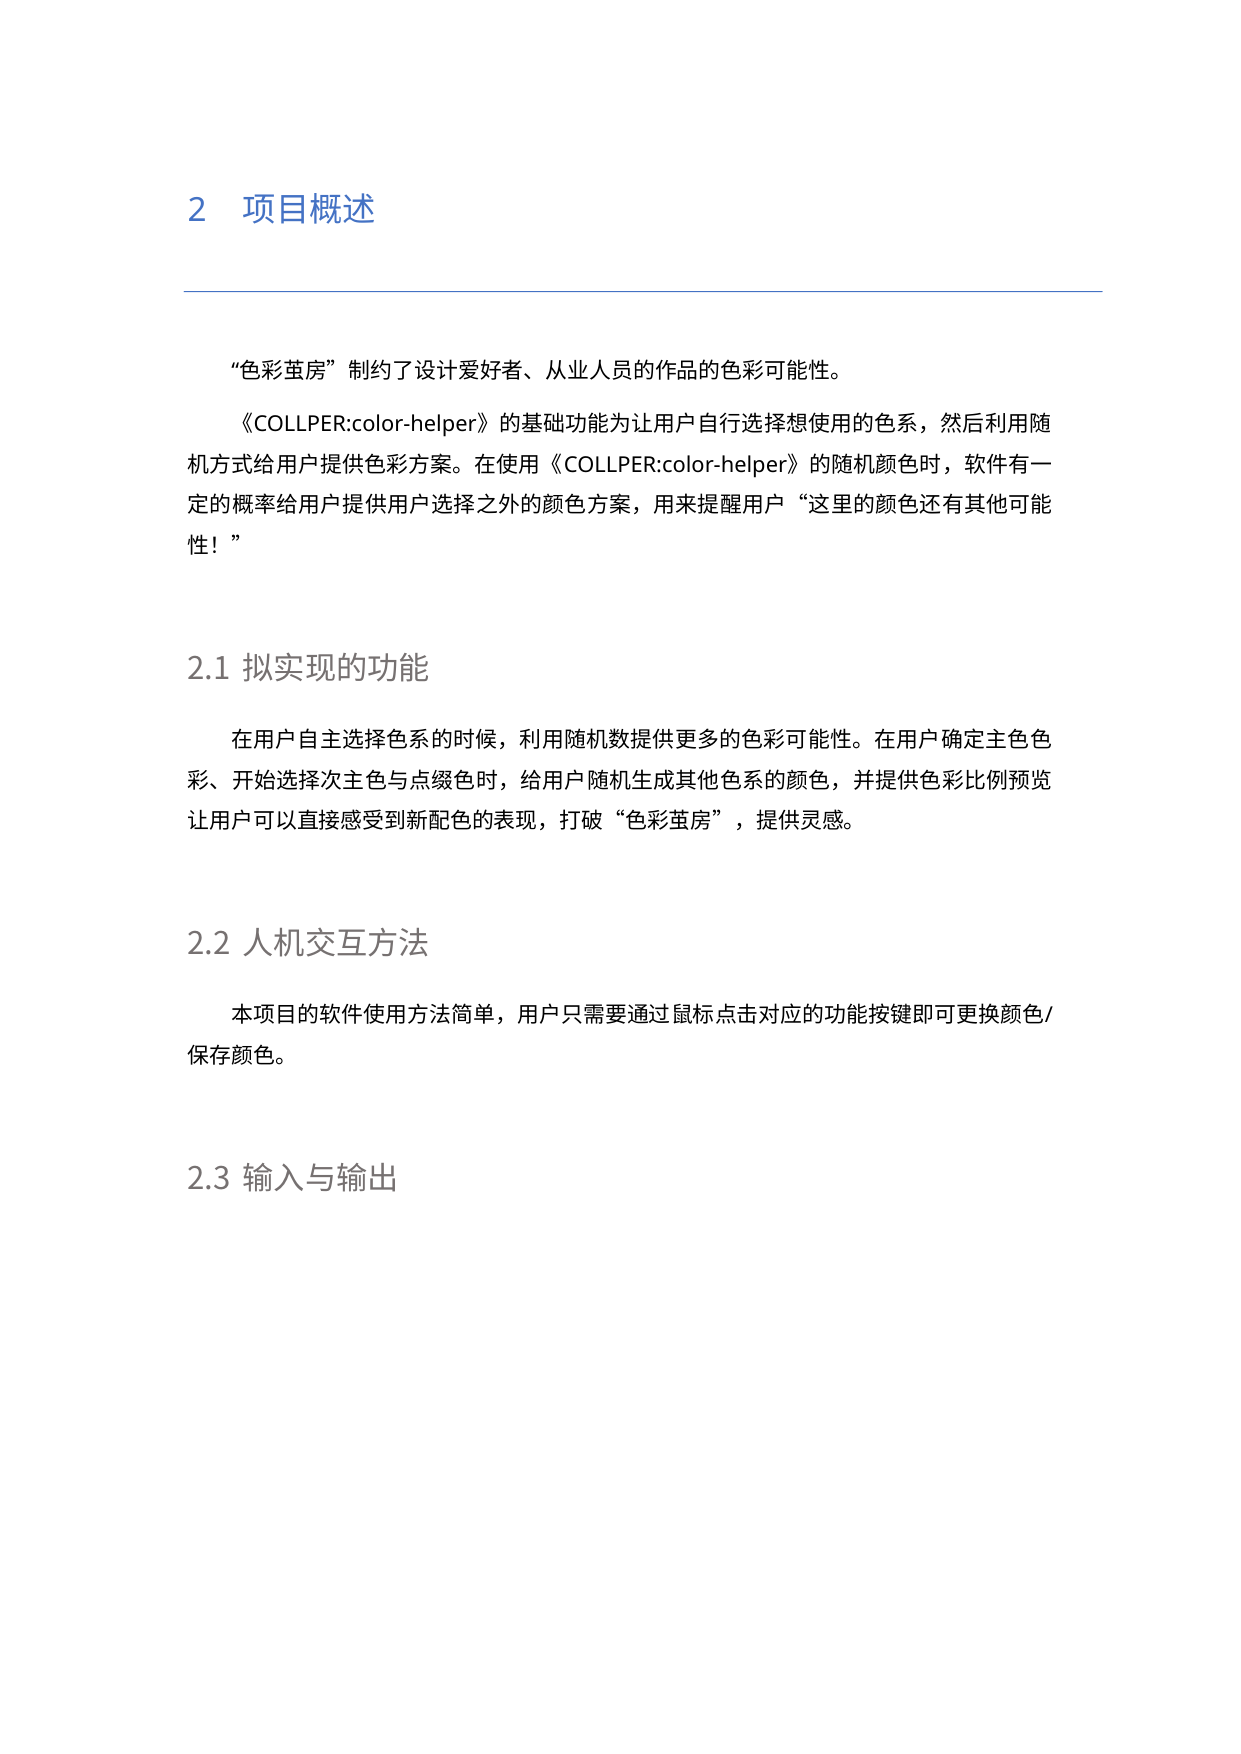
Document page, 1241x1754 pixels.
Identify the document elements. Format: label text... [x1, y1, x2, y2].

list 输入与输出 [187, 1143, 1053, 1208]
text 《COLLPER:color-helper》的基础功能为让用户自行选择想使用的色系，然后利用随机方式给用户提供色彩方案。在使用《COLLPER:color-helper》的随机颜色时，软件有一定的概率给用户提供用户选择之外的颜色方案，用来提醒用户“这里的颜色还有其他可能性！” [187, 406, 1053, 560]
list 拟实现的功能 [187, 633, 1053, 698]
text “色彩茧房”制约了设计爱好者、从业人员的作品的色彩可能性。 [187, 353, 1053, 385]
text 本项目的软件使用方法简单，用户只需要通过鼠标点击对应的功能按键即可更换颜色/保存颜色。 [187, 997, 1053, 1070]
text 在用户自主选择色系的时候，利用随机数提供更多的色彩可能性。在用户确定主色色彩、开始选择次主色与点缀色时，给用户随机生成其他色系的颜色，并提供色彩比例预览，让用户可以直接感受到新配色的表现，打破“色彩茧房”，提供灵感。 [187, 722, 1053, 836]
list 人机交互方法 [187, 908, 1053, 973]
list 项目概述 [187, 174, 1053, 239]
